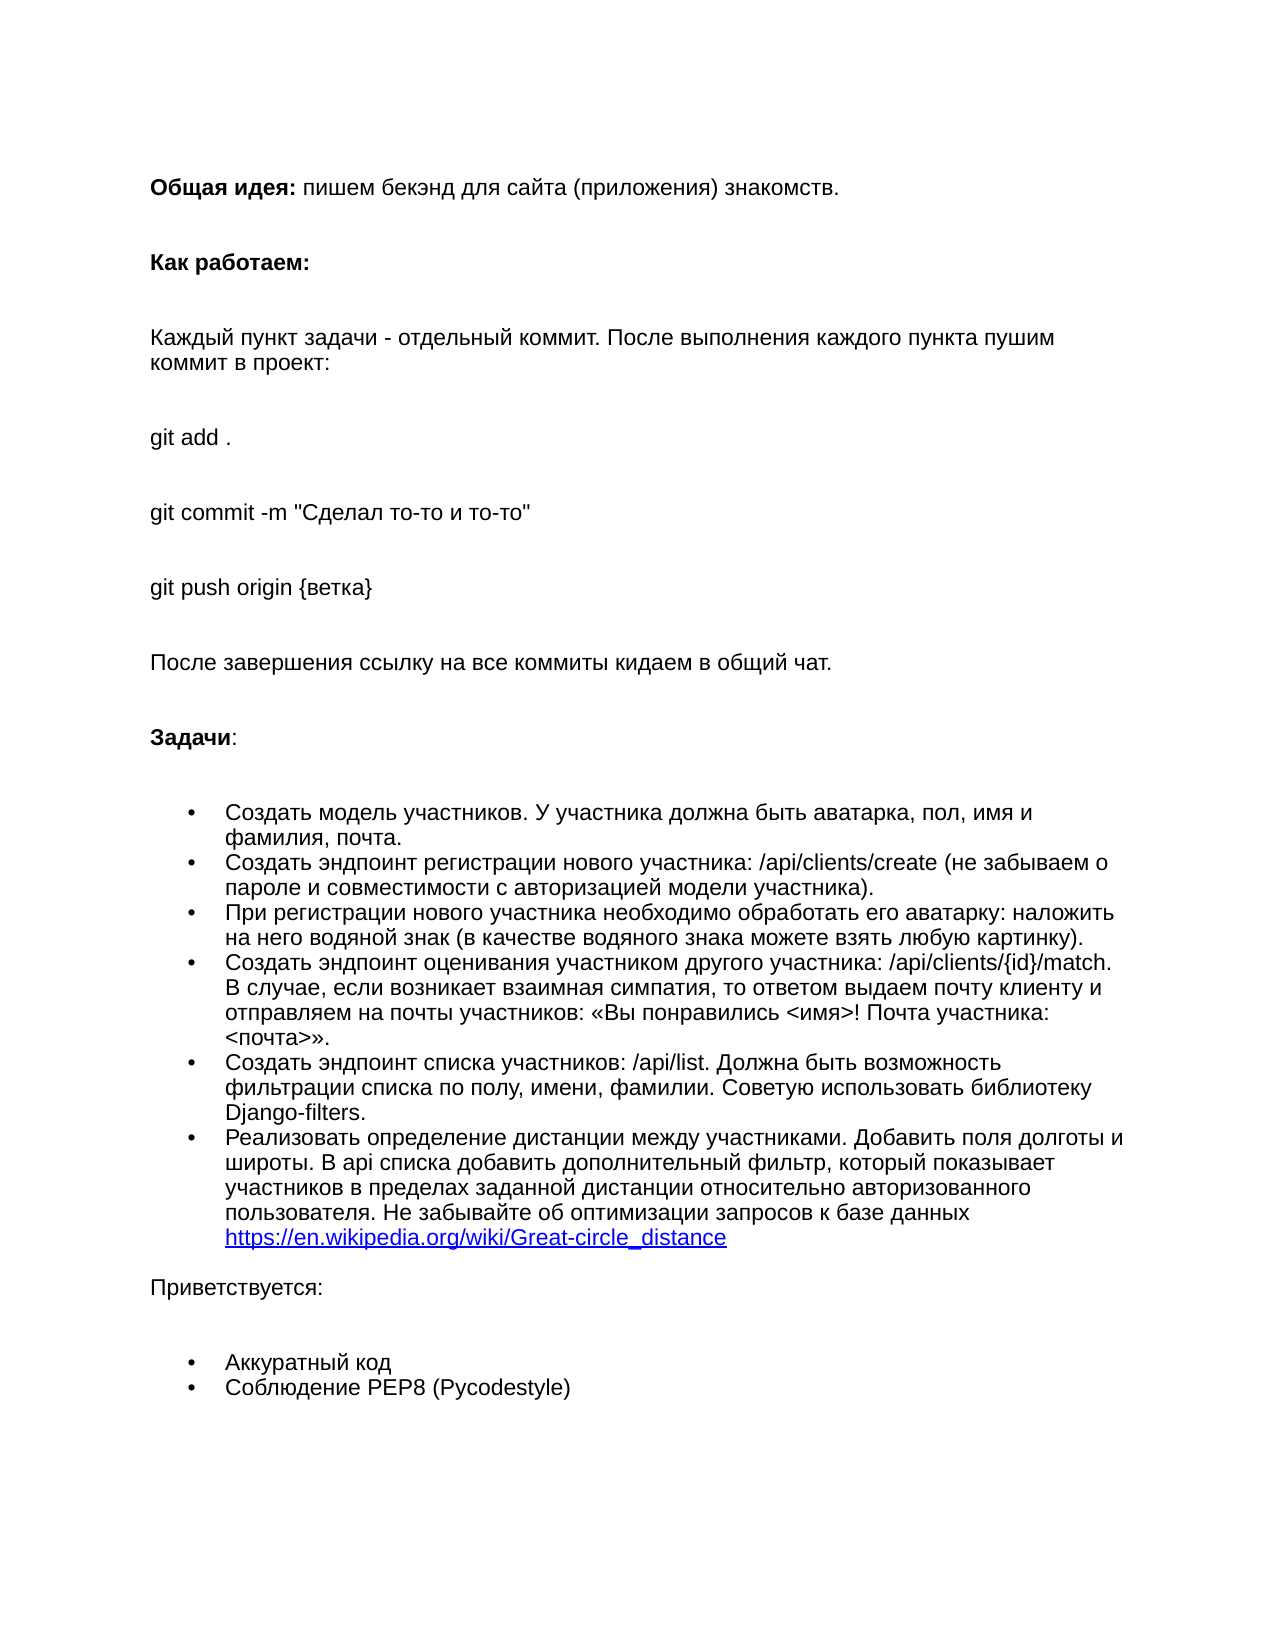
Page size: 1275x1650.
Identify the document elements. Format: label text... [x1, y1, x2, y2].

list Создать эндпоинт списка участников: /api/list. Должна быть возможность фильтрации списка по полу, имени, фамилии. Советую использовать библиотеку Django-filters. [187, 1050, 1125, 1125]
text git push origin {ветка} [150, 575, 1125, 600]
text После завершения ссылку на все коммиты кидаем в общий чат. [150, 650, 1125, 675]
text Задачи: [150, 725, 1125, 750]
text git add . [150, 425, 1125, 450]
text Приветствуется: [150, 1275, 1125, 1300]
list Аккуратный код [187, 1350, 1125, 1375]
list Реализовать определение дистанции между участниками. Добавить поля долготы и широты. В api списка добавить дополнительный фильтр, который показывает участников в пределах заданной дистанции относительно авторизованного пользователя. Не забывайте об оптимизации запросов к базе данных https://en.wikipedia.org/wiki/Great-circle_distance [187, 1125, 1125, 1250]
list Создать модель участников. У участника должна быть аватарка, пол, имя и фамилия, почта. [187, 800, 1125, 850]
text Каждый пункт задачи - отдельный коммит. После выполнения каждого пункта пушим коммит в проект: [150, 325, 1125, 375]
text Общая идея: пишем бекэнд для сайта (приложения) знакомств. [150, 175, 1125, 200]
list Создать эндпоинт оценивания участником другого участника: /api/clients/{id}/match. В случае, если возникает взаимная симпатия, то ответом выдаем почту клиенту и отправляем на почты участников: «Вы понравились <имя>! Почта участника: <почта>». [187, 950, 1125, 1050]
list При регистрации нового участника необходимо обработать его аватарку: наложить на него водяной знак (в качестве водяного знака можете взять любую картинку). [187, 900, 1125, 950]
list Соблюдение PEP8 (Pycodestyle) [187, 1375, 1125, 1400]
list Создать эндпоинт регистрации нового участника: /api/clients/create (не забываем о пароле и совместимости с авторизацией модели участника). [187, 850, 1125, 900]
text Как работаем: [150, 250, 1125, 275]
text git commit -m "Сделал то-то и то-то" [150, 500, 1125, 525]
